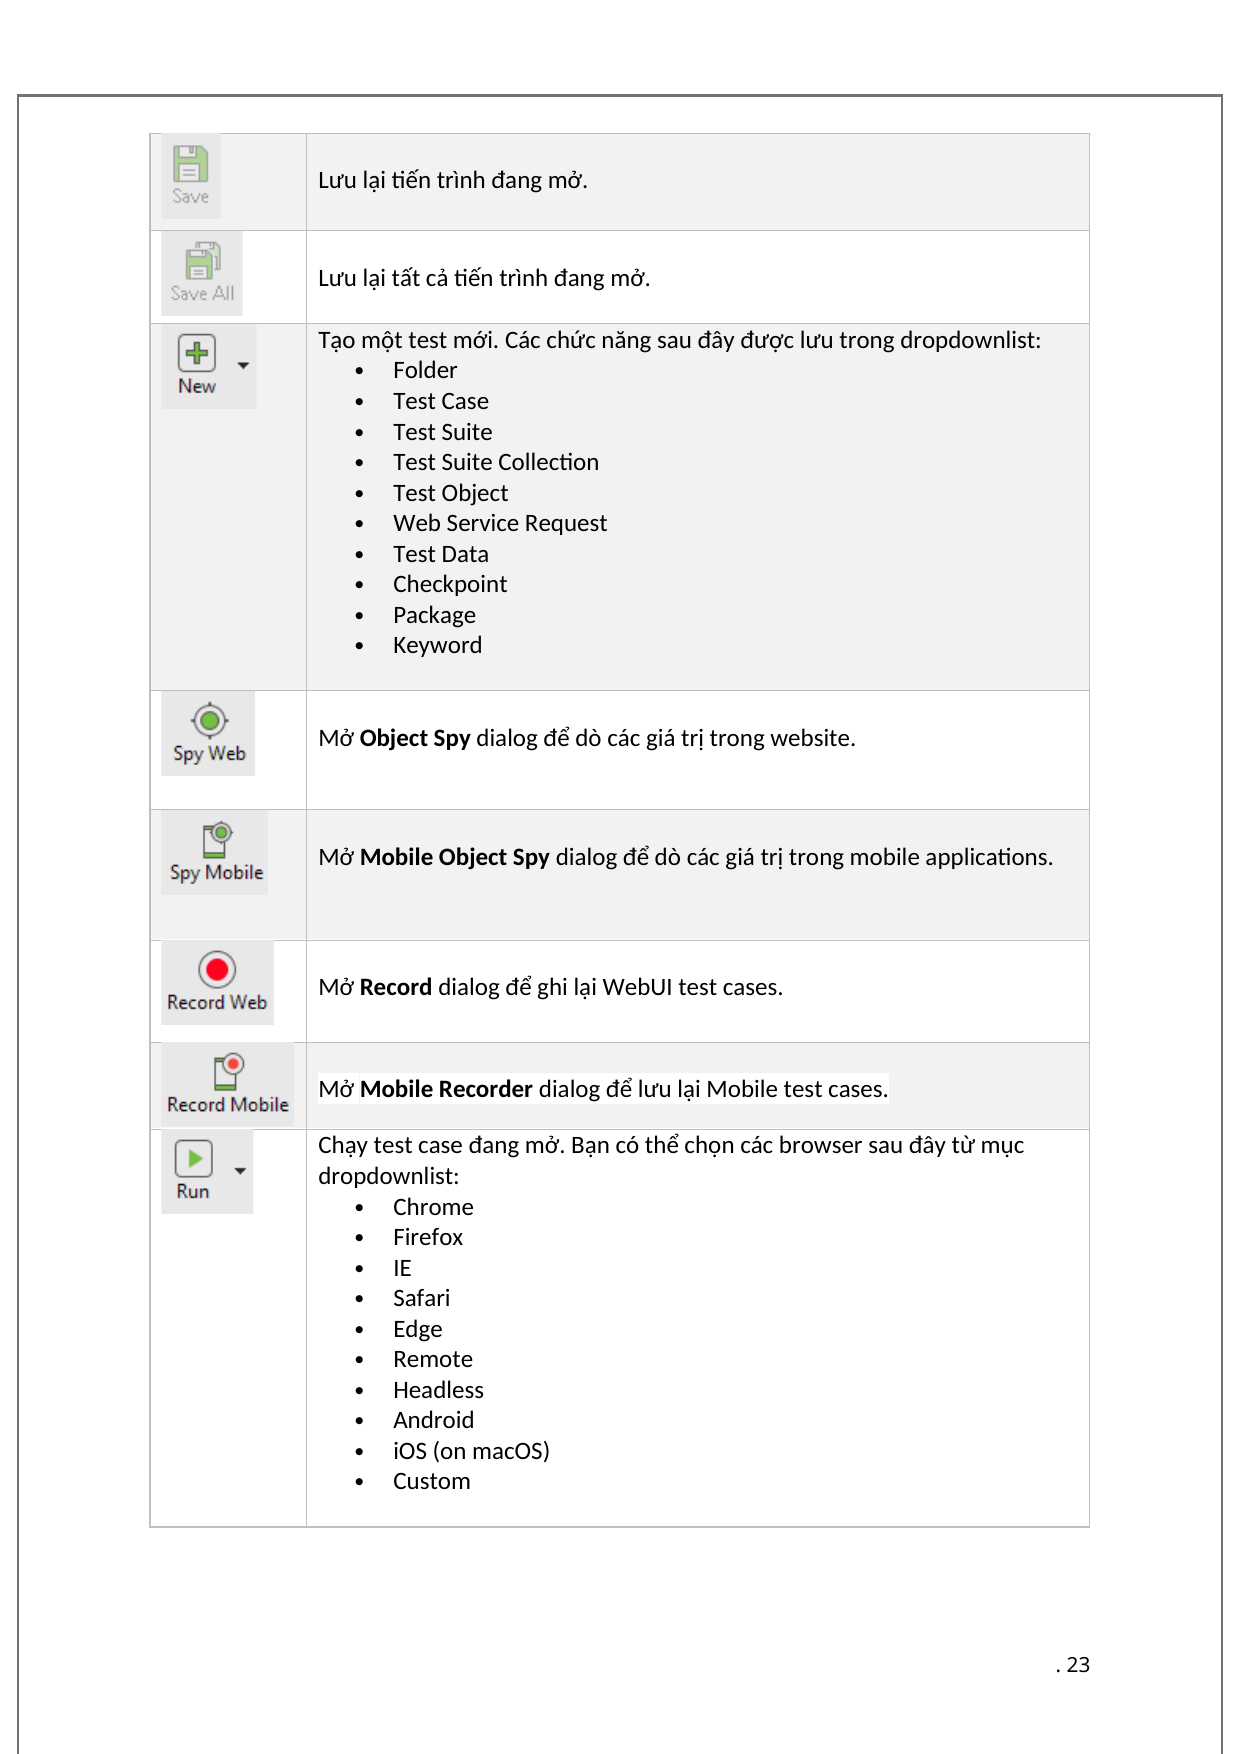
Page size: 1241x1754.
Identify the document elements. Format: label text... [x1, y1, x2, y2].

table_cell Tạo một test mới. Các chức năng sau đây được lưu trong dropdownlist: Folder Test Case Test Suite Test Suite Collection Test Object Web Service Request Test Data Checkpoint Package Keyword [307, 324, 1089, 690]
table_cell [151, 1130, 306, 1526]
picture [161, 810, 268, 895]
table_cell Mở Object Spy dialog để dò các giá trị trong website. [307, 691, 1089, 809]
table_cell Mở Mobile Recorder dialog để lưu lại Mobile test cases. [307, 1043, 1089, 1128]
table_cell [151, 1043, 161, 1128]
picture [161, 940, 274, 1025]
picture [161, 1042, 294, 1214]
picture [161, 324, 257, 409]
picture [161, 231, 243, 316]
table_cell Mở Mobile Object Spy dialog để dò các giá trị trong mobile applications. [307, 810, 1089, 939]
table_cell [151, 810, 306, 939]
table_cell Chạy test case đang mở. Bạn có thể chọn các browser sau đây từ mục dropdownlist: Chrome Firefox IE Safari Edge Remote Headless Android iOS (on macOS) Custom [307, 1130, 1089, 1526]
table_cell Lưu lại tiến trình đang mở. [307, 134, 1089, 230]
table_cell [151, 324, 306, 690]
table_cell [151, 691, 306, 809]
table_cell [151, 231, 306, 323]
table_cell [294, 1043, 306, 1128]
table_cell Mở Record dialog để ghi lại WebUI test cases. [307, 941, 1089, 1042]
table_cell [151, 134, 306, 230]
picture [161, 133, 221, 219]
table_cell [151, 941, 306, 1042]
table_cell Lưu lại tất cả tiến trình đang mở. [307, 231, 1089, 323]
picture [161, 691, 256, 776]
